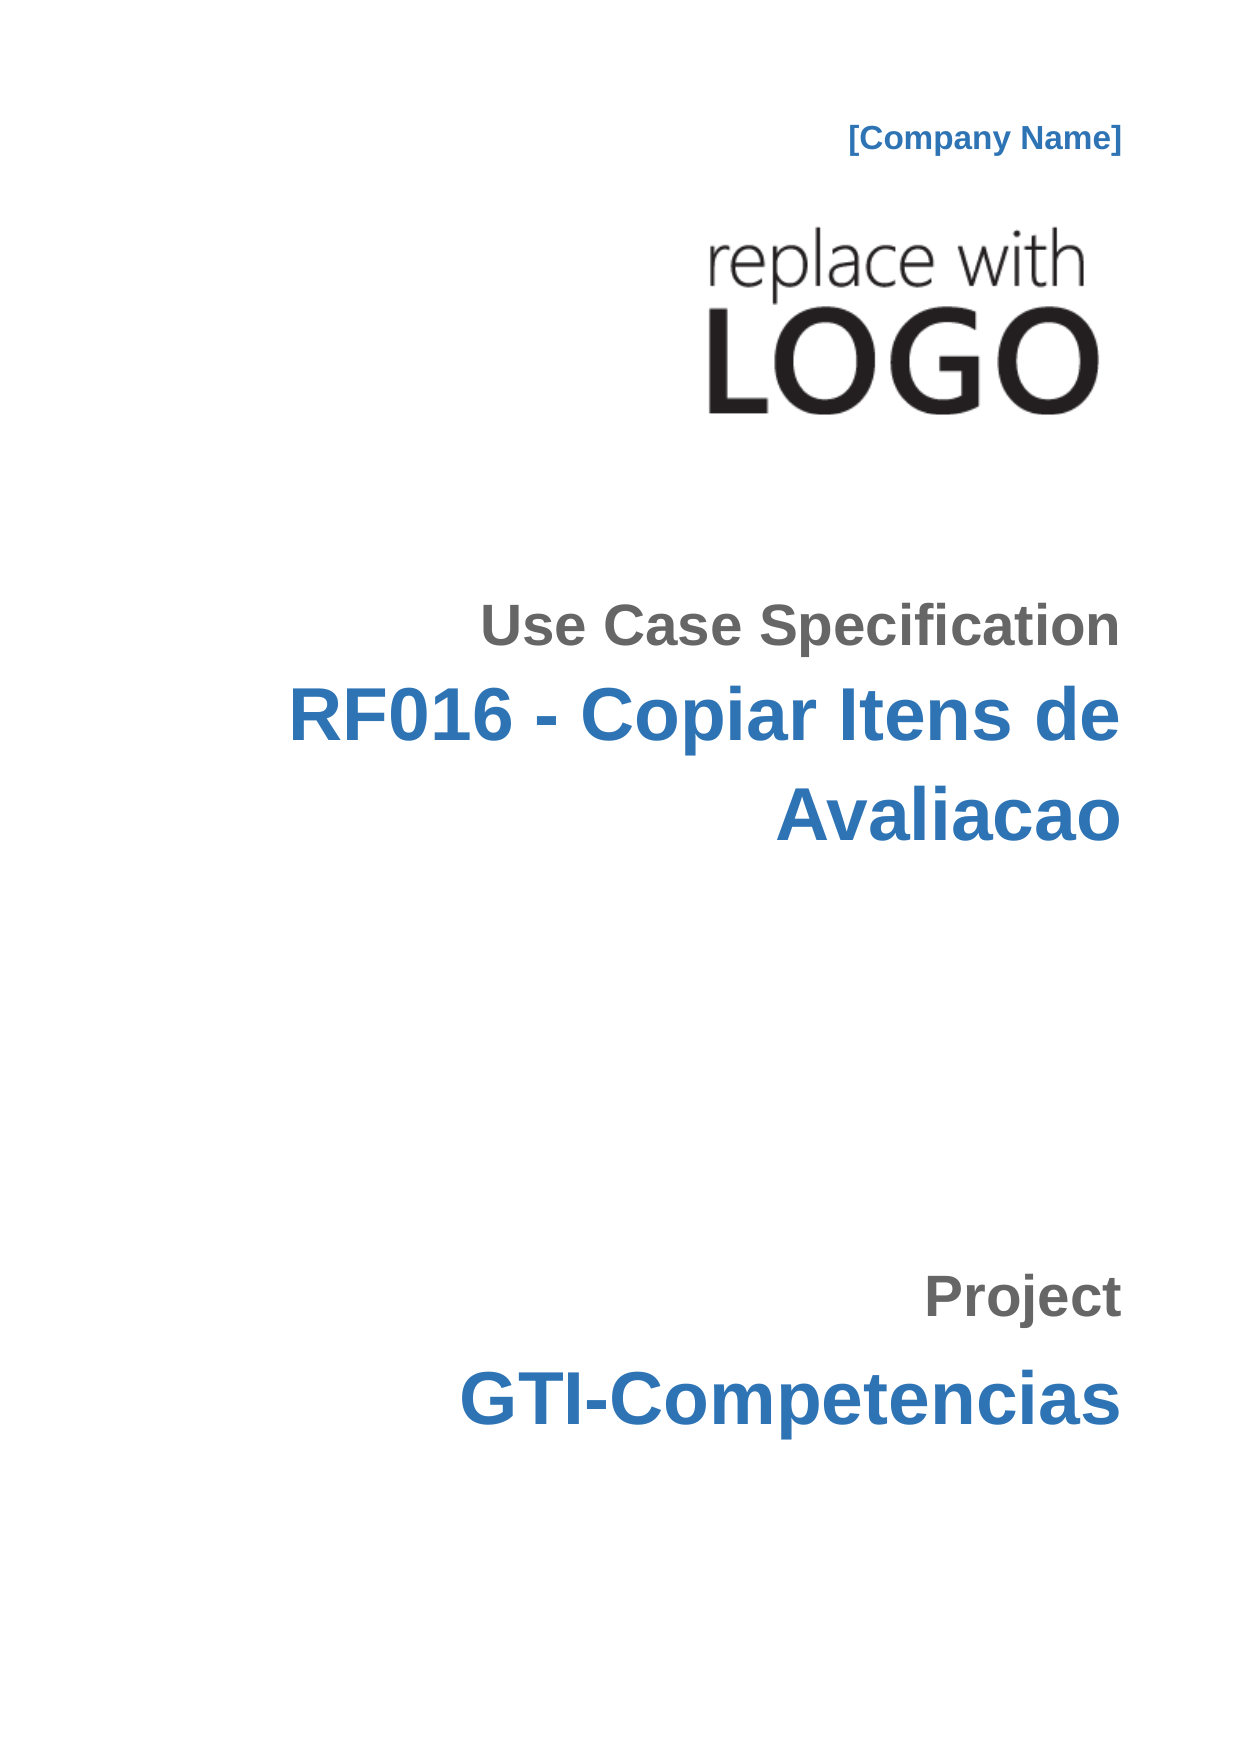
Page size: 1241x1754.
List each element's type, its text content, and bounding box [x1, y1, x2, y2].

title Use Case Specification [118, 591, 1122, 658]
title GTI-Competencias [118, 1354, 1122, 1440]
text RF016 - Copiar Itens de Avaliacao [118, 670, 1122, 856]
picture [687, 206, 1123, 445]
text [Company Name] [118, 118, 1122, 157]
title Project [118, 1262, 1122, 1329]
